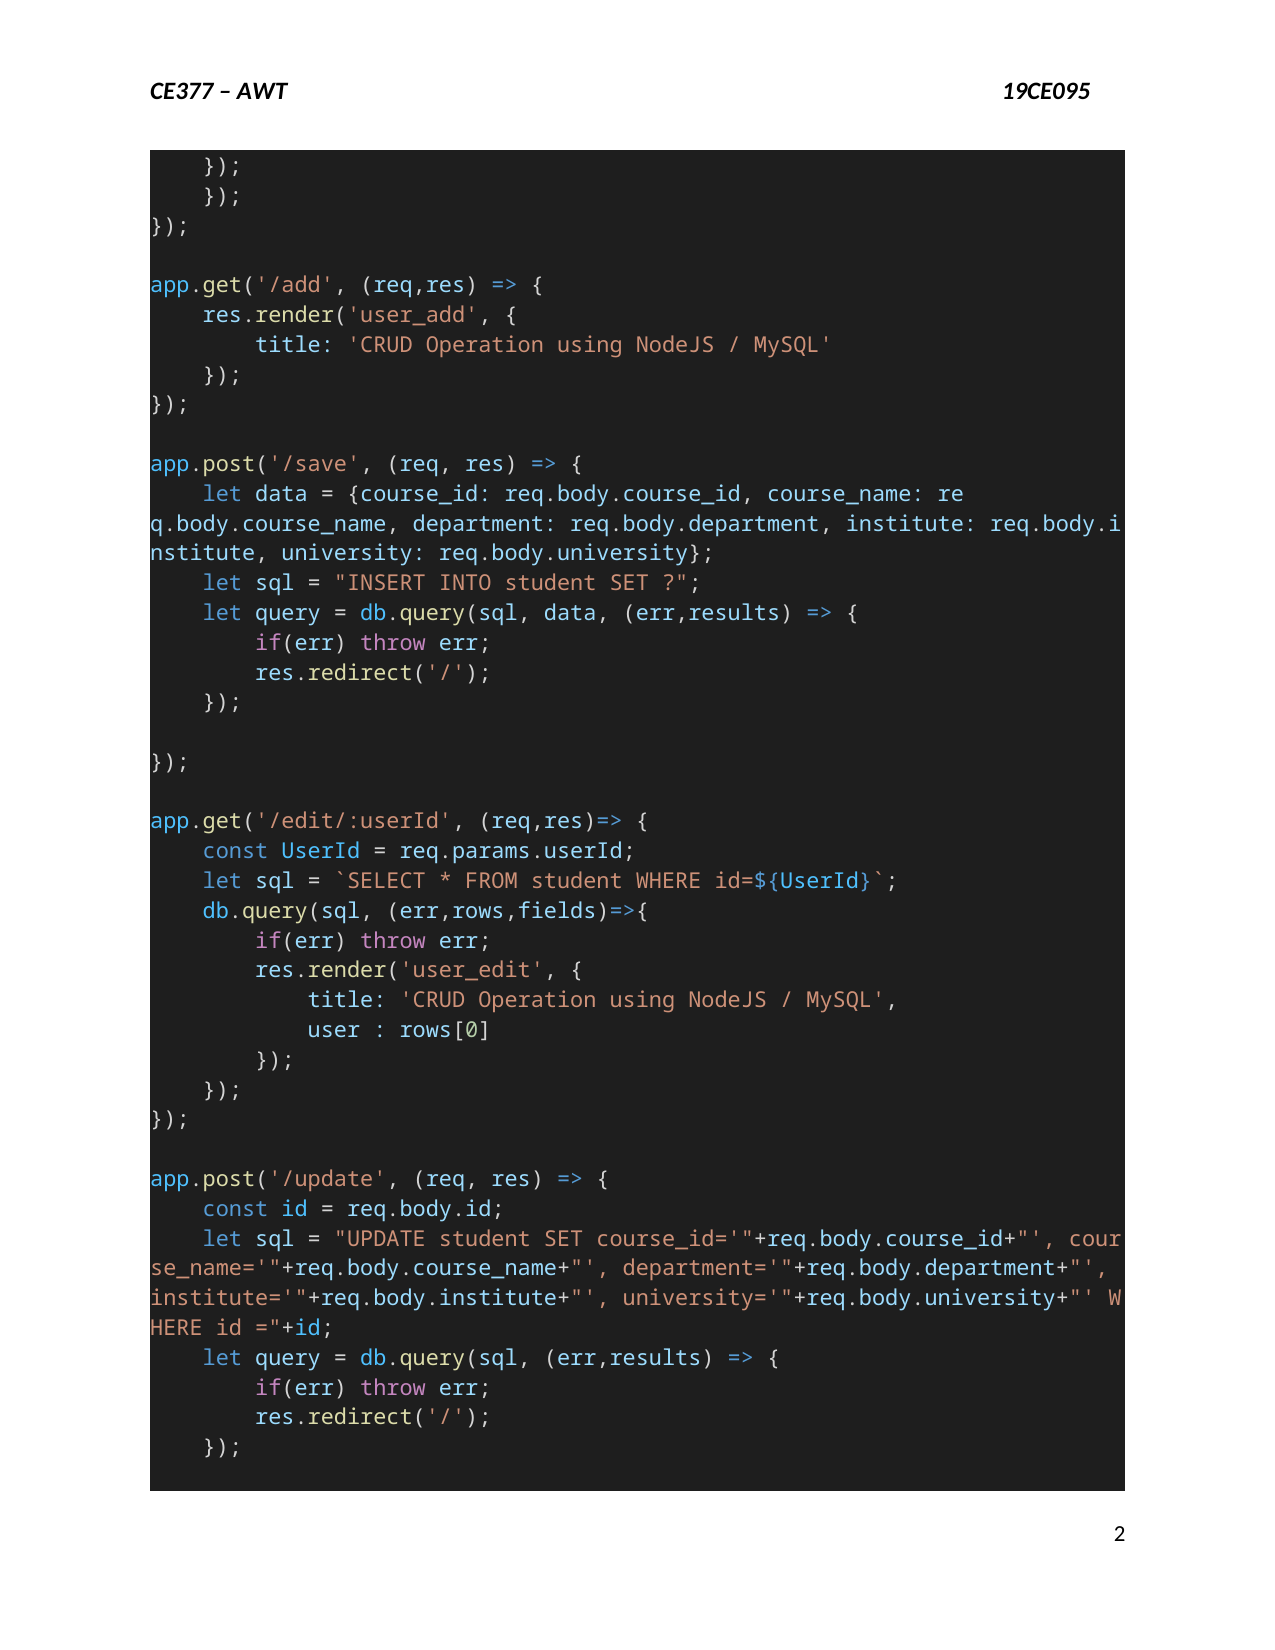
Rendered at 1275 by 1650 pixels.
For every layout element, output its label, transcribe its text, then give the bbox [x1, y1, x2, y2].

text }); [150, 1073, 1125, 1103]
text let sql = "INSERT INTO student SET ?"; [150, 567, 1125, 597]
text }); [150, 388, 1125, 418]
text let sql = "UPDATE student SET course_id='"+req.body.course_id+"', course_name='"+req.body.course_name+"', department='"+req.body.department+"', institute='"+req.body.institute+"', university='"+req.body.university+"' WHERE id ="+id; [150, 1222, 1125, 1342]
text user : rows[0] [150, 1014, 1125, 1044]
text let data = {course_id: req.body.course_id, course_name: req.body.course_name, department: req.body.department, institute: req.body.institute, university: req.body.university}; [150, 478, 1125, 567]
text res.redirect('/'); [150, 1401, 1125, 1431]
text }); [150, 358, 1125, 388]
text res.redirect('/'); [150, 656, 1125, 686]
text }); [150, 209, 1125, 239]
text }); [150, 746, 1125, 776]
text db.query(sql, (err,rows,fields)=>{ [150, 895, 1125, 924]
text }); [150, 180, 1125, 209]
text let query = db.query(sql, (err,results) => { [150, 1342, 1125, 1371]
text }); [150, 1044, 1125, 1073]
text title: 'CRUD Operation using NodeJS / MySQL' [150, 329, 1125, 358]
text if(err) throw err; [150, 1371, 1125, 1401]
text }); [150, 1103, 1125, 1133]
text app.post('/update', (req, res) => { [150, 1163, 1125, 1193]
text title: 'CRUD Operation using NodeJS / MySQL', [150, 984, 1125, 1014]
text res.render('user_edit', { [150, 954, 1125, 984]
text }); [150, 1431, 1125, 1461]
text app.get('/add', (req,res) => { [150, 269, 1125, 299]
text if(err) throw err; [150, 627, 1125, 656]
text app.post('/save', (req, res) => { [150, 448, 1125, 478]
text }); [150, 686, 1125, 716]
text let sql = `SELECT * FROM student WHERE id=${UserId}`; [150, 865, 1125, 895]
text res.render('user_add', { [150, 299, 1125, 329]
text app.get('/edit/:userId', (req,res)=> { [150, 805, 1125, 835]
text let query = db.query(sql, data, (err,results) => { [150, 597, 1125, 627]
text }); [150, 150, 1125, 180]
text if(err) throw err; [150, 924, 1125, 954]
text const UserId = req.params.userId; [150, 835, 1125, 865]
text const id = req.body.id; [150, 1193, 1125, 1222]
